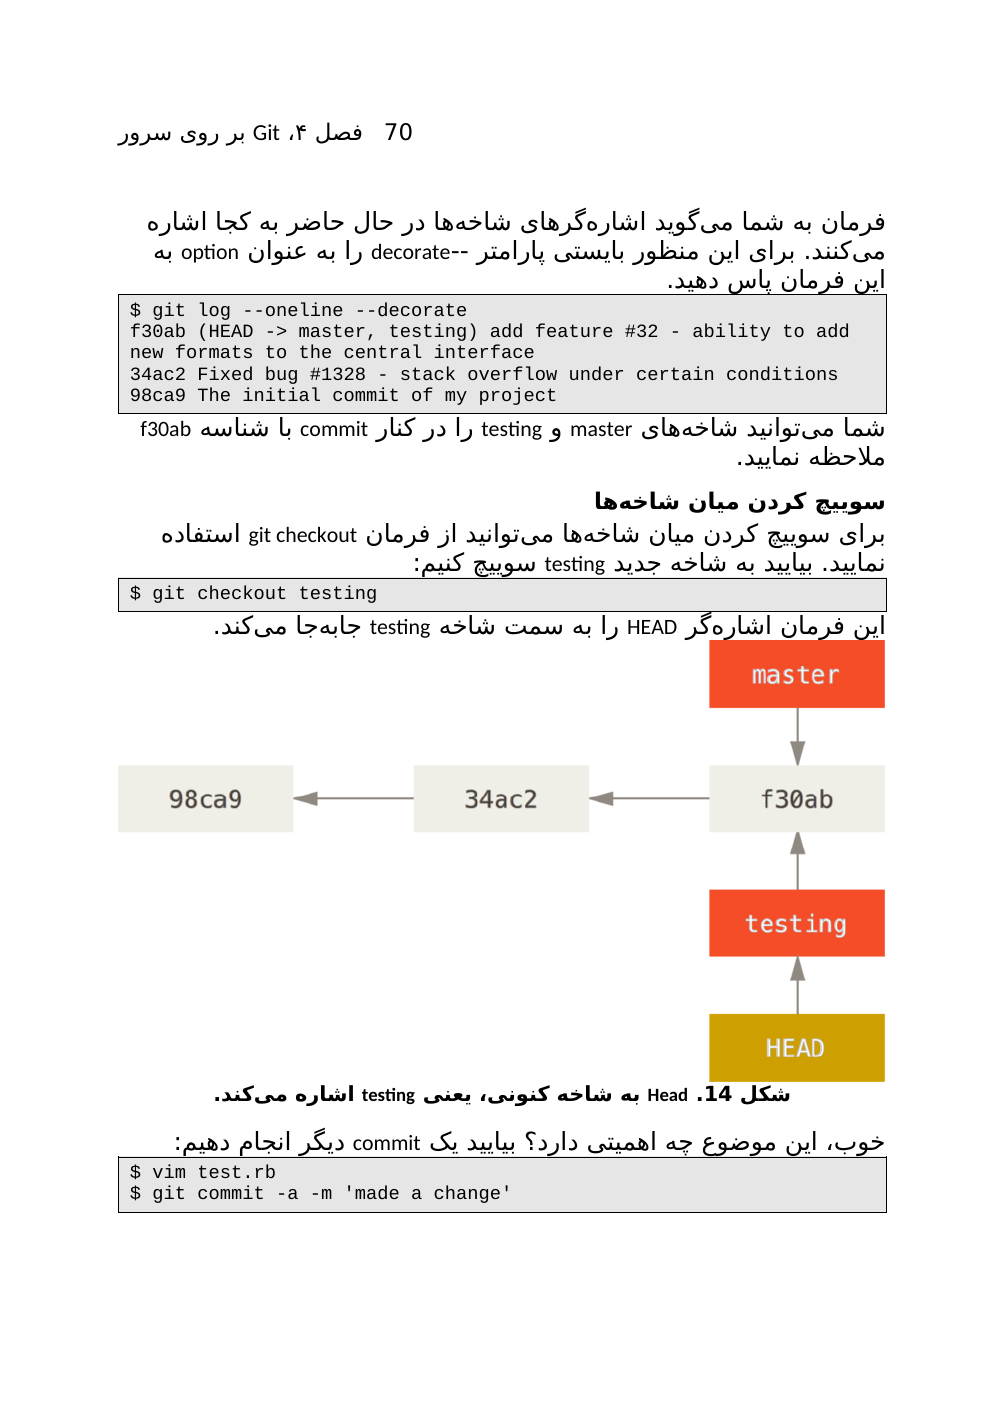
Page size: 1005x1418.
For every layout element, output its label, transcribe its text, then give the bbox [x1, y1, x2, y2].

table_header $ vim test.rb $ git commit -a -m 'made a change' [119, 1158, 886, 1211]
text شما می‌توانید شاخه‌های master و testing را در کنار commit با شناسه f30ab ملاحظه نمایید. [118, 414, 886, 472]
text این فرمان اشاره‌گر HEAD را به سمت شاخه testing جابه‌جا می‌کند. [118, 612, 886, 640]
subtitle سوییچ کردن میان شاخه‌ها [118, 488, 886, 515]
text خوب، این موضوع چه اهمیتی دارد؟ بیایید یک commit دیگر انجام دهیم: [118, 1127, 886, 1156]
text شکل 14. Head به شاخه کنونی، یعنی testing اشاره می‌کند. [118, 1083, 886, 1106]
table_header $ git log --oneline --decorate f30ab (HEAD -> master, testing) add feature #32 - ability to add new formats to the central interface 34ac2 Fixed bug #1328 - stack overflow under certain conditions 98ca9 The initial commit of my project [119, 295, 886, 413]
table_header $ git checkout testing [119, 579, 886, 611]
picture [118, 640, 886, 1083]
text برای سوییچ کردن میان شاخه‌ها می‌توانید از فرمان git checkout استفاده نمایید. بیایید به شاخه جدید testing سوییچ کنیم: [118, 519, 886, 577]
